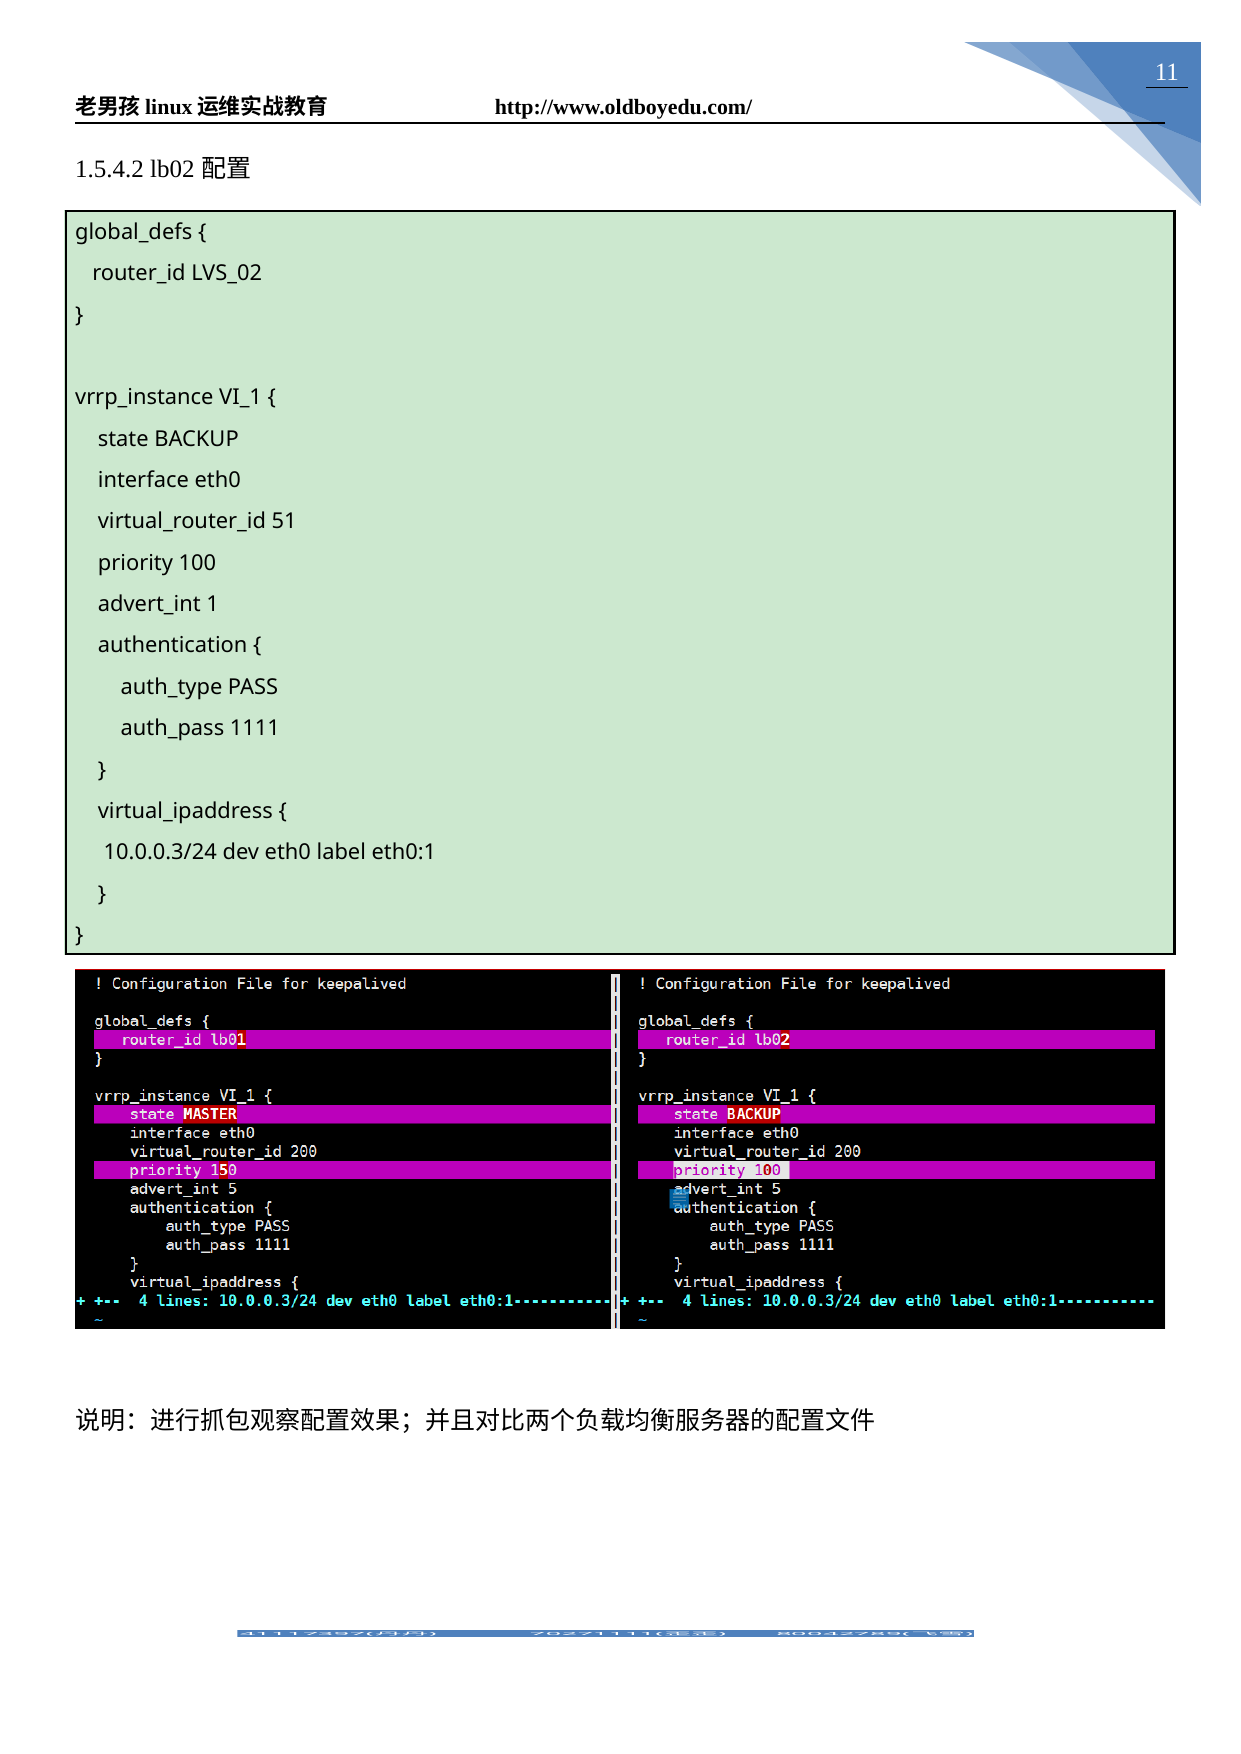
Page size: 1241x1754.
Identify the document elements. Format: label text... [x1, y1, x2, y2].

subtitle lb02 配置 [75, 133, 1165, 201]
text auth_type PASS [67, 664, 1173, 703]
text virtual_router_id 51 [67, 499, 1173, 537]
picture [75, 969, 1166, 1329]
text virtual_ipaddress { [67, 789, 1173, 827]
text authentication { [67, 623, 1173, 661]
text advert_int 1 [67, 582, 1173, 620]
text state BACKUP [67, 416, 1173, 454]
text interface eth0 [67, 458, 1173, 496]
text auth_pass 1111 [67, 706, 1173, 744]
text router_id LVS_02 [67, 251, 1173, 289]
picture [963, 42, 1201, 206]
text } [67, 871, 1173, 909]
text } [67, 747, 1173, 785]
text global_defs { [67, 212, 1173, 248]
text 说明：进行抓包观察配置效果；并且对比两个负载均衡服务器的配置文件 [75, 1384, 1165, 1452]
text } [67, 292, 1173, 331]
text priority 100 [67, 541, 1173, 579]
text vrrp_instance VI_1 { [67, 375, 1173, 413]
text } [67, 913, 1173, 953]
text 10.0.0.3/24 dev eth0 label eth0:1 [67, 830, 1173, 868]
